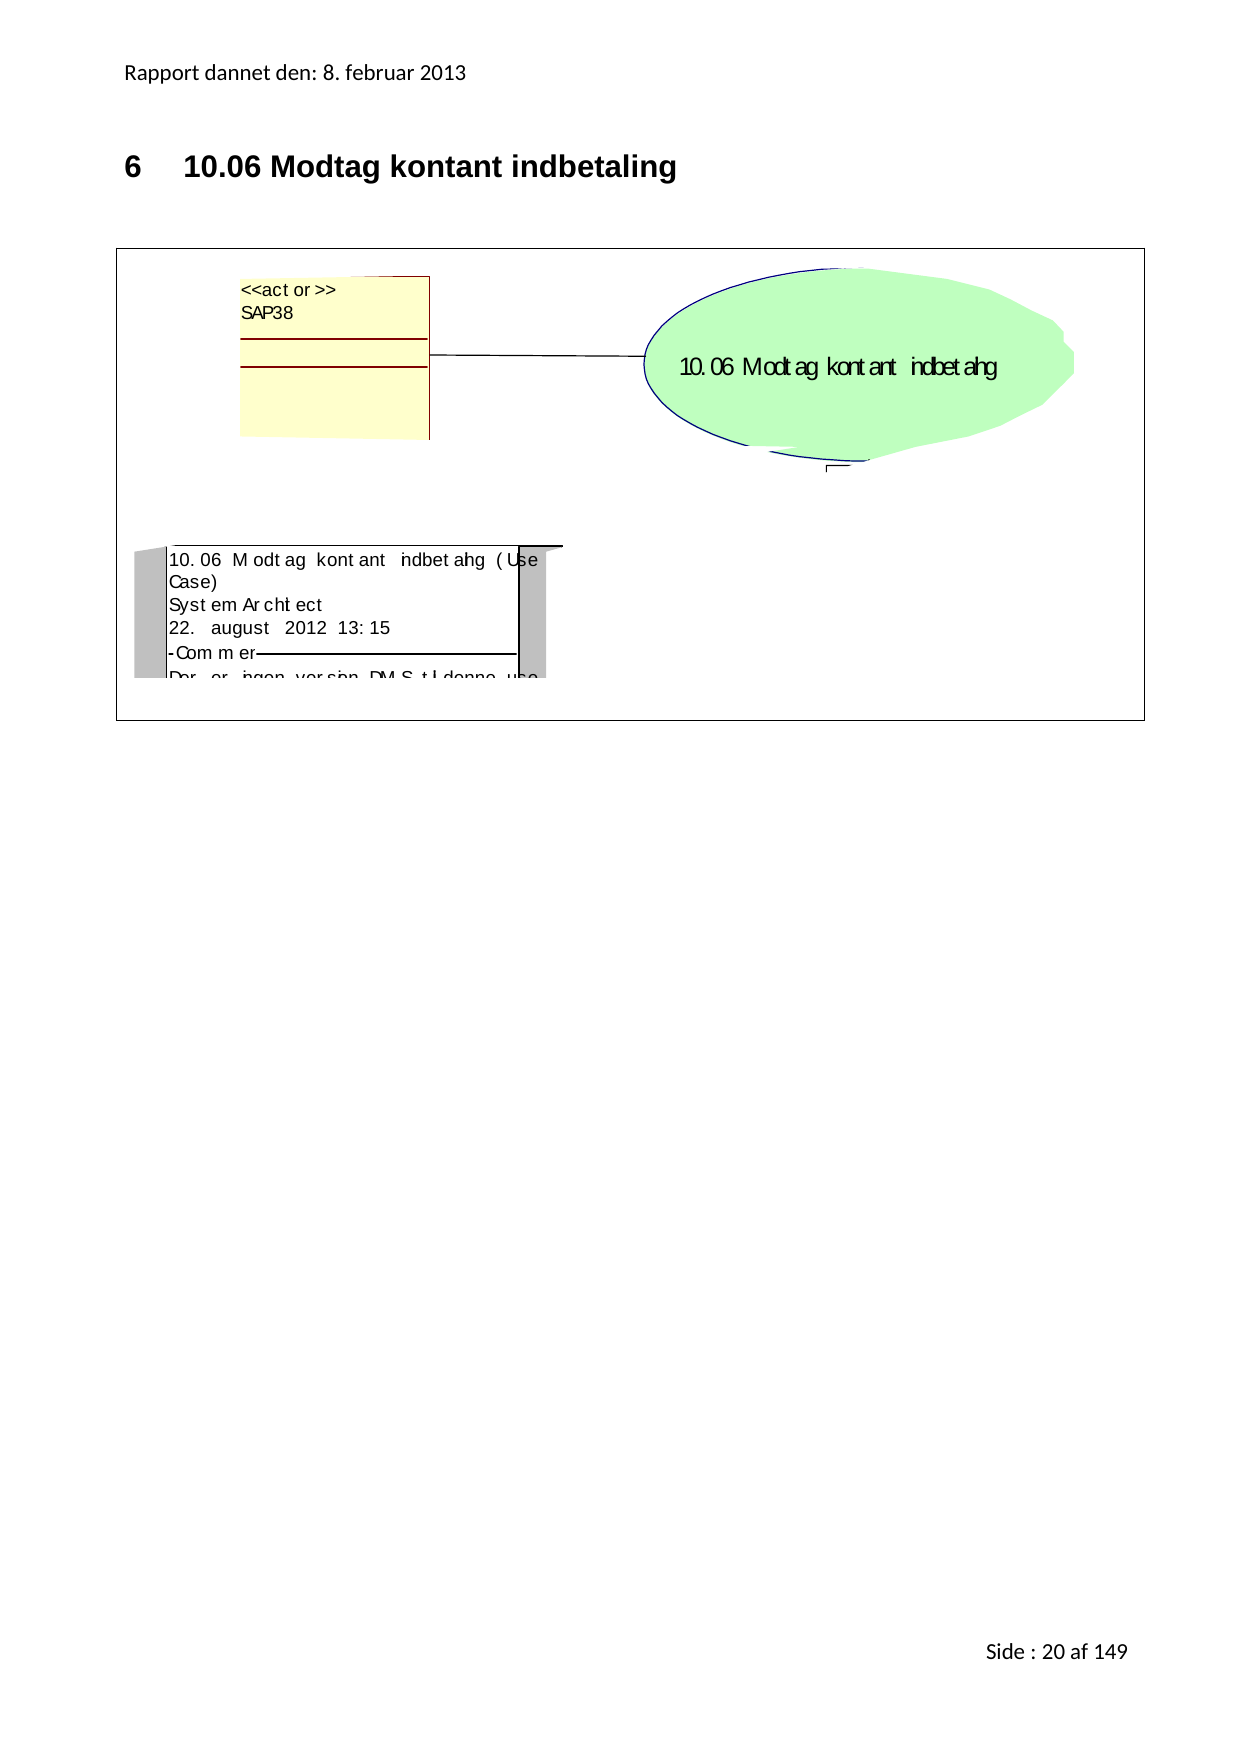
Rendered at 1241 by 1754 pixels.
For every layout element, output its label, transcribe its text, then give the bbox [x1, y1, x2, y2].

table_header [117, 249, 1144, 720]
subtitle 10.06 Modtag kontant indbetaling [124, 148, 1137, 183]
